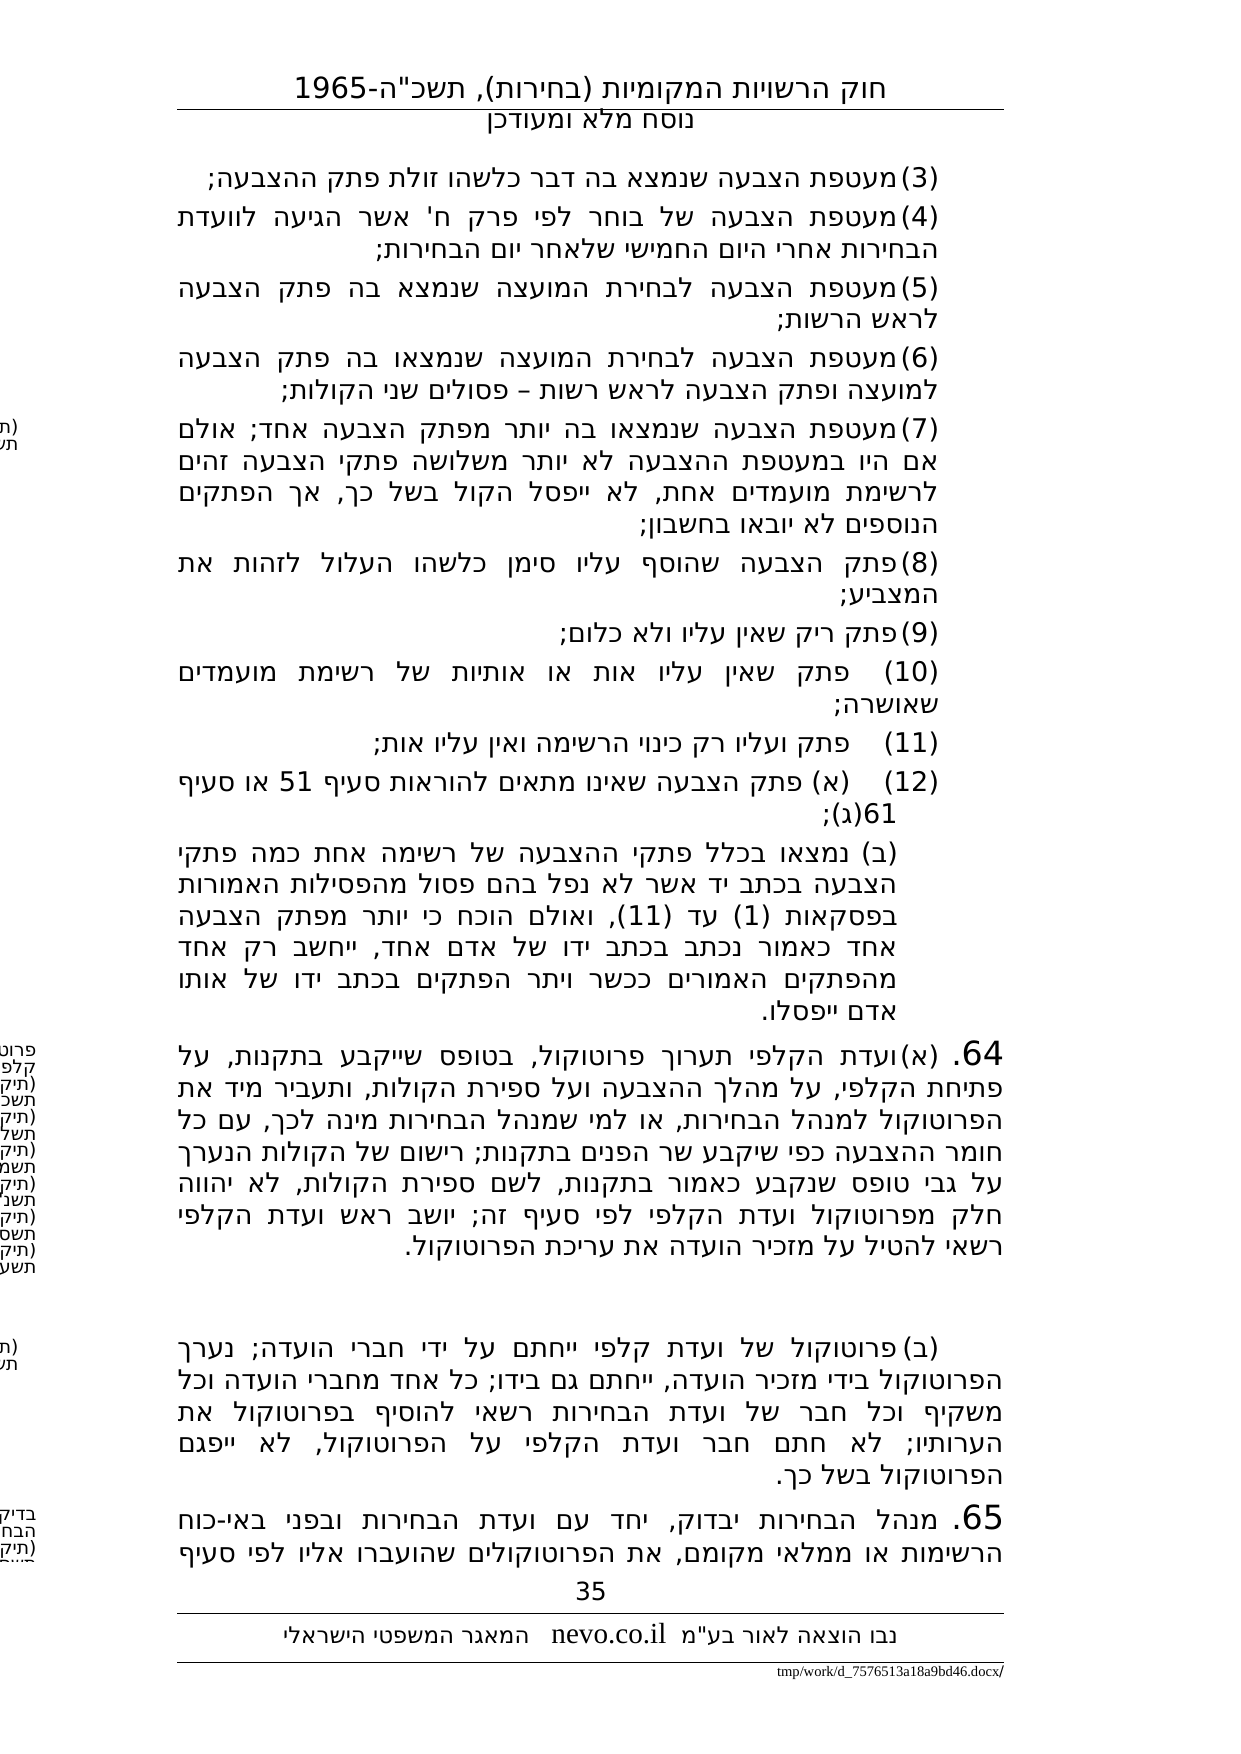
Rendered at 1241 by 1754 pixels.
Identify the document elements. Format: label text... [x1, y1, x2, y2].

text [177, 1498, 1004, 1568]
text (4) מעטפת הצבעה של בוחר לפי פרק ח' אשר הגיעה לוועדת הבחירות אחרי היום החמישי שלאחר יום הבחירות; [177, 201, 939, 264]
text 64. (א) ועדת הקלפי תערוך פרוטוקול, בטופס שייקבע בתקנות, על פתיחת הקלפי, על מהלך ההצבעה ועל ספירת הקולות, ותעביר מיד את הפרוטוקול למנהל הבחירות, או למי שמנהל הבחירות מינה לכך, עם כל חומר ההצבעה כפי שיקבע שר הפנים בתקנות; רישום של הקולות הנערך על גבי טופס שנקבע כאמור בתקנות, לשם ספירת הקולות, לא יהווה חלק מפרוטוקול ועדת הקלפי לפי סעיף זה; יושב ראש ועדת הקלפי רשאי להטיל על מזכיר הועדה את עריכת הפרוטוקול. [177, 1034, 1004, 1262]
text (6) מעטפת הצבעה לבחירת המועצה שנמצאו בה פתק הצבעה למועצה ופתק הצבעה לראש רשות – פסולים שני הקולות; [177, 343, 939, 406]
text (10) פתק שאין עליו אות או אותיות של רשימת מועמדים שאושרה; [177, 657, 939, 720]
text (5) מעטפת הצבעה לבחירת המועצה שנמצא בה פתק הצבעה לראש הרשות; [177, 272, 939, 335]
text (8) פתק הצבעה שהוסף עליו סימן כלשהו העלול לזהות את המצביע; [177, 547, 939, 610]
text (ב) נמצאו בכלל פתקי ההצבעה של רשימה אחת כמה פתקי הצבעה בכתב יד אשר לא נפל בהם פסול מהפסילות האמורות בפסקאות (1) עד (11), ואולם הוכח כי יותר מפתק הצבעה אחד כאמור נכתב בכתב ידו של אדם אחד, ייחשב רק אחד מהפתקים האמורים ככשר ויתר הפתקים בכתב ידו של אותו אדם ייפסלו. [177, 837, 898, 1026]
text (11) פתק ועליו רק כינוי הרשימה ואין עליו אות; [177, 727, 939, 759]
text (12) (א) פתק הצבעה שאינו מתאים להוראות סעיף 51 או סעיף 61(ג); [177, 766, 1004, 829]
text (9) פתק ריק שאין עליו ולא כלום; [177, 618, 939, 649]
text (ב) פרוטוקול של ועדת קלפי ייחתם על ידי חברי הועדה; נערך הפרוטוקול בידי מזכיר הועדה, ייחתם גם בידו; כל אחד מחברי הועדה וכל משקיף וכל חבר של ועדת הבחירות רשאי להוסיף בפרוטוקול את הערותיו; לא חתם חבר ועדת הקלפי על הפרוטוקול, לא ייפגם הפרוטוקול בשל כך. [177, 1333, 1004, 1491]
text (3) מעטפת הצבעה שנמצא בה דבר כלשהו זולת פתק ההצבעה; [177, 162, 939, 194]
text (7) מעטפת הצבעה שנמצאו בה יותר מפתק הצבעה אחד; אולם אם היו במעטפת ההצבעה לא יותר משלושה פתקי הצבעה זהים לרשימת מועמדים אחת, לא ייפסל הקול בשל כך, אך הפתקים הנוספים לא יובאו בחשבון; [177, 413, 939, 539]
